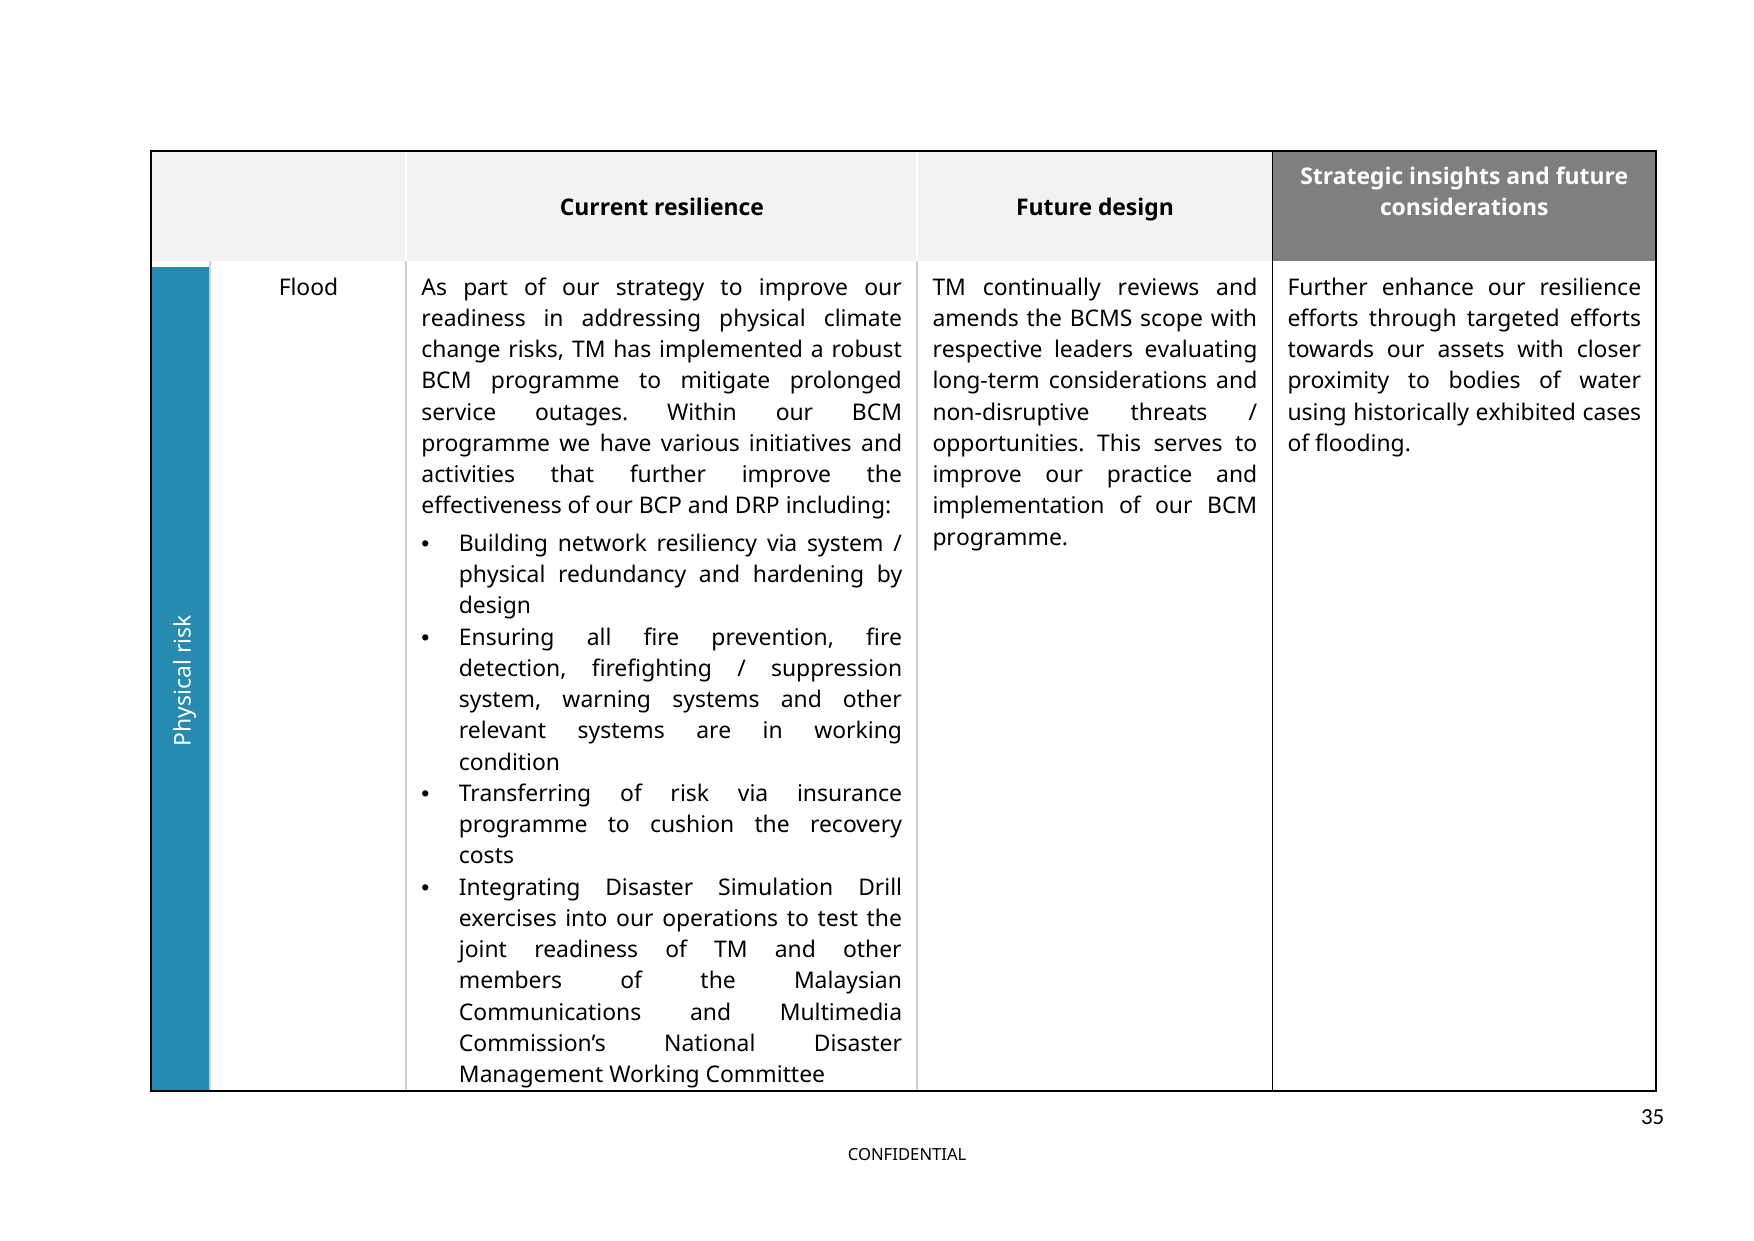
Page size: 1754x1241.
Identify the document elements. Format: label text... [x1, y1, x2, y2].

table_header [152, 152, 210, 261]
table_header [210, 152, 405, 261]
table_cell TM continually reviews and amends the BCMS scope with respective leaders evaluating long-term considerations and non-disruptive threats / opportunities. This serves to improve our practice and implementation of our BCM programme. [918, 267, 1272, 1090]
table_header Current resilience [407, 152, 916, 261]
table_cell As part of our strategy to improve our readiness in addressing physical climate change risks, TM has implemented a robust BCM programme to mitigate prolonged service outages. Within our BCM programme we have various initiatives and activities that further improve the effectiveness of our BCP and DRP including: Building network resiliency via system / physical redundancy and hardening by design Ensuring all fire prevention, fire detection, firefighting / suppression system, warning systems and other relevant systems are in working condition Transferring of risk via insurance programme to cushion the recovery costs Integrating Disaster Simulation Drill exercises into our operations to test the joint readiness of TM and other members of the Malaysian Communications and Multimedia Commission’s National Disaster Management Working Committee [407, 267, 916, 1090]
table_header Strategic insights and future considerations [1273, 152, 1655, 261]
table_cell Physical risk [152, 267, 209, 1090]
table_header Future design [918, 152, 1272, 261]
table_cell Flood [211, 267, 405, 1090]
table_cell Further enhance our resilience efforts through targeted efforts towards our assets with closer proximity to bodies of water using historically exhibited cases of flooding. [1273, 267, 1655, 1090]
